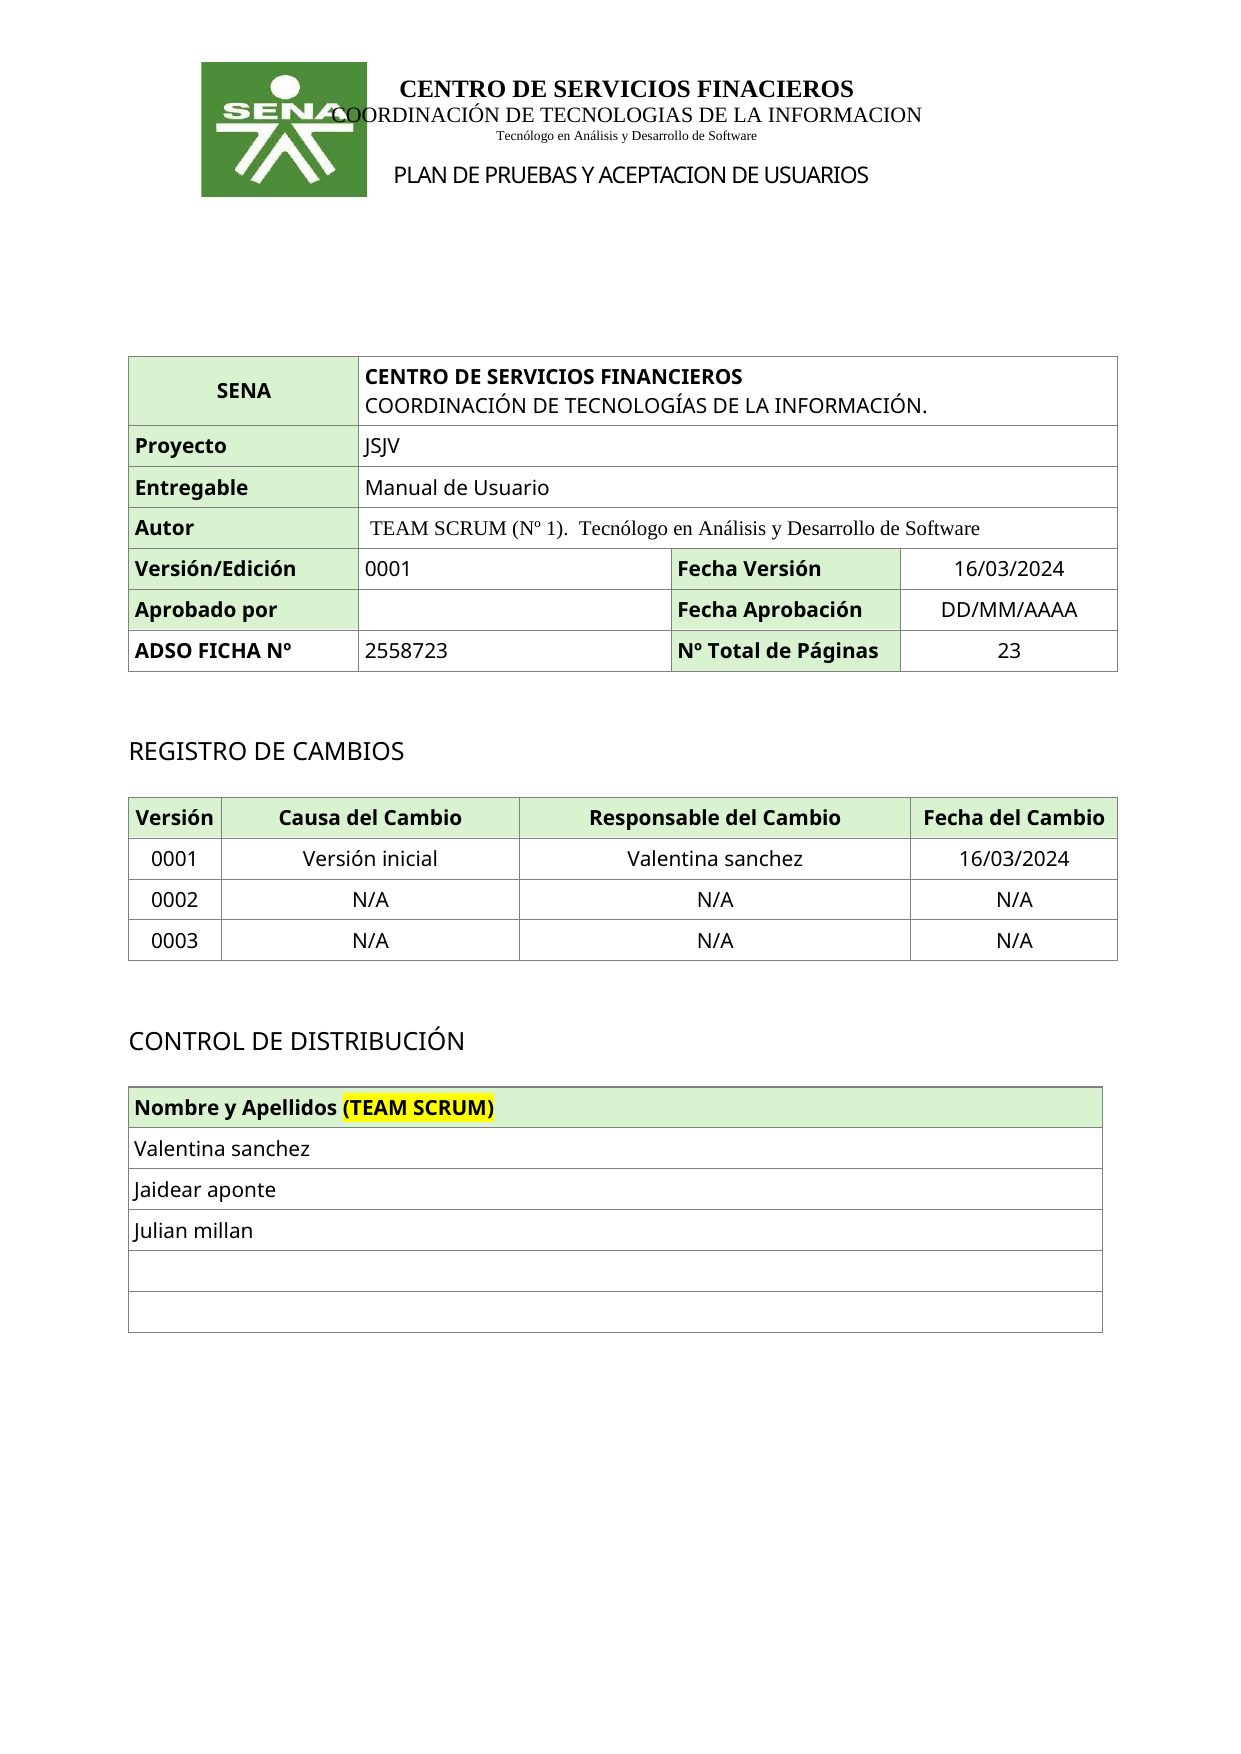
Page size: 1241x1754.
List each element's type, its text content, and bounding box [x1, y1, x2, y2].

table_cell 0003 [129, 920, 221, 960]
table_cell N/A [911, 920, 1117, 960]
table_cell [129, 1292, 1102, 1332]
table_header Fecha del Cambio [911, 798, 1117, 837]
table_cell 0001 [129, 839, 221, 878]
table_header Causa del Cambio [222, 798, 519, 837]
table_cell N/A [222, 880, 519, 919]
picture [364, 109, 368, 121]
table_cell Autor [129, 508, 358, 548]
table_cell Jaidear aponte [129, 1169, 1102, 1209]
table_cell N/A [520, 920, 910, 960]
table_cell Julian millan [129, 1210, 1102, 1250]
table_cell 16/03/2024 [901, 549, 1117, 589]
table_header Responsable del Cambio [520, 798, 910, 837]
picture [201, 62, 368, 197]
text CONTROL DE DISTRIBUCIÓN [128, 1024, 1125, 1058]
table_cell 23 [901, 631, 1117, 671]
table_cell Fecha Aprobación [672, 590, 900, 629]
table_cell N/A [911, 880, 1117, 919]
table_header SENA [129, 357, 358, 425]
table_cell 2558723 [359, 631, 671, 671]
table_cell 16/03/2024 [911, 839, 1117, 878]
table_cell 0002 [129, 880, 221, 919]
table_cell Nº Total de Páginas [672, 631, 900, 671]
table_cell JSJV [359, 426, 1117, 466]
table_cell Fecha Versión [672, 549, 900, 589]
table_cell [359, 590, 671, 629]
table_cell ADSO FICHA Nº [129, 631, 358, 671]
table_header CENTRO DE SERVICIOS FINANCIEROS COORDINACIÓN DE TECNOLOGÍAS DE LA INFORMACIÓN. [359, 357, 1117, 425]
table_cell Valentina sanchez [520, 839, 910, 878]
table_cell 0001 [359, 549, 671, 589]
table_cell Valentina sanchez [129, 1128, 1102, 1168]
text REGISTRO DE CAMBIOS [128, 734, 1125, 768]
table_cell N/A [520, 880, 910, 919]
table_cell Aprobado por [129, 590, 358, 629]
table_cell [129, 1251, 1102, 1291]
table_cell Proyecto [129, 426, 358, 466]
table_cell N/A [222, 920, 519, 960]
table_cell TEAM SCRUM (Nº 1). Tecnólogo en Análisis y Desarrollo de Software [359, 508, 1117, 548]
table_header Nombre y Apellidos (TEAM SCRUM) [129, 1088, 1102, 1127]
table_cell Entregable [129, 467, 358, 507]
table_cell Versión/Edición [129, 549, 358, 589]
table_header Versión [129, 798, 221, 837]
table_cell DD/MM/AAAA [901, 590, 1117, 629]
table_cell Versión inicial [222, 839, 519, 878]
table_cell Manual de Usuario [359, 467, 1117, 507]
